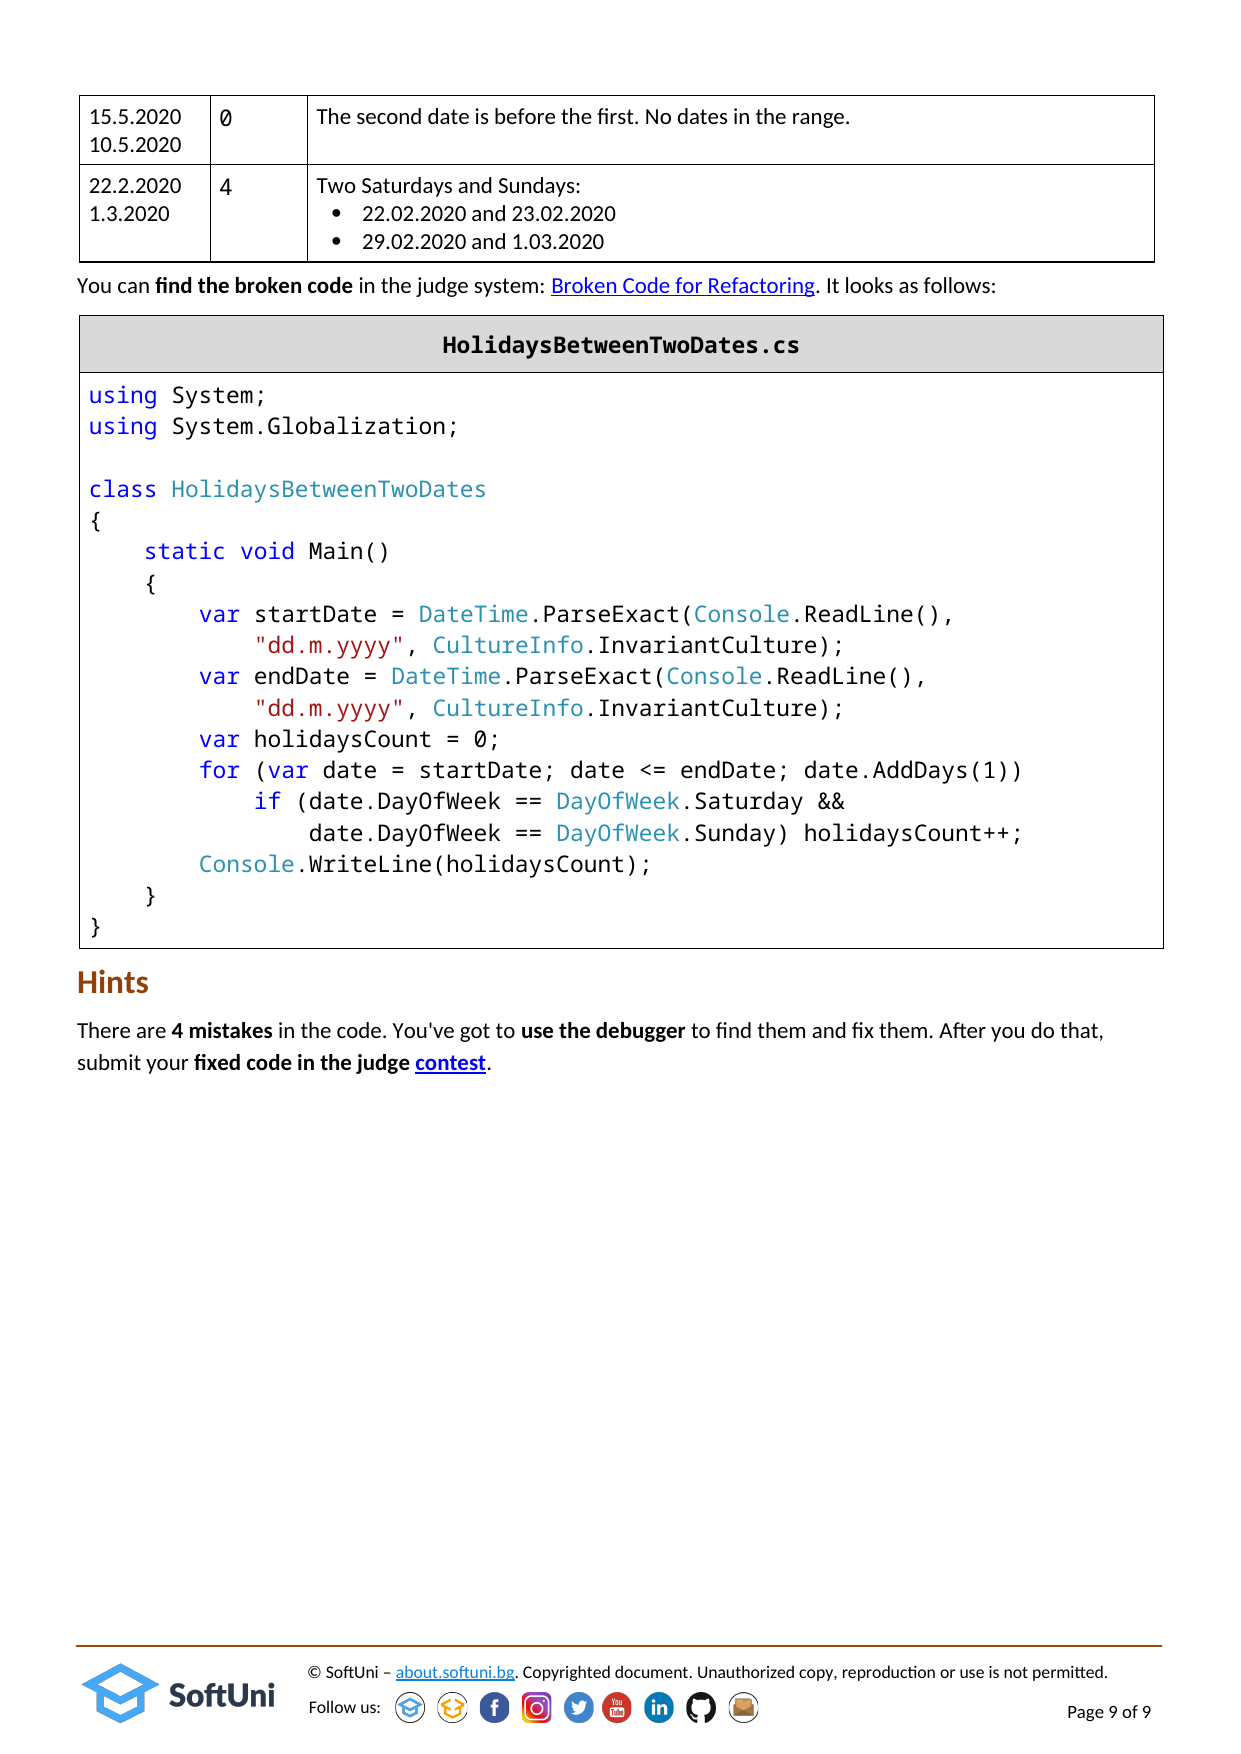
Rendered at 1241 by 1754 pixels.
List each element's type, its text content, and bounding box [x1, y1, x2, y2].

picture [602, 1692, 632, 1723]
table_cell The second date is before the first. No dates in the range. [308, 96, 1154, 164]
table_cell 0 [211, 96, 307, 164]
text There are 4 mistakes in the code. You've got to use the debugger to find them and fix them. After you do that, submit your fixed code in the judge contest. [77, 1016, 1163, 1076]
picture [644, 1692, 653, 1701]
table_header HolidaysBetweenTwoDates.cs [80, 316, 1163, 372]
picture [728, 1692, 759, 1723]
picture [665, 1692, 674, 1701]
picture [75, 1658, 281, 1729]
picture [437, 1692, 468, 1723]
picture [644, 1714, 653, 1723]
table_cell 15.5.2020 10.5.2020 [80, 96, 210, 164]
picture [564, 1692, 594, 1723]
picture [395, 1692, 425, 1723]
table_cell 4 [211, 165, 307, 261]
picture [665, 1714, 674, 1723]
table_cell Two Saturdays and Sundays: 22.02.2020 and 23.02.2020 29.02.2020 and 1.03.2020 [308, 165, 1154, 261]
table_cell 22.2.2020 1.3.2020 [80, 165, 210, 261]
picture [658, 1705, 667, 1714]
table_cell using System; using System.Globalization; class HolidaysBetweenTwoDates { static void Main() { var startDate = DateTime.ParseExact(Console.ReadLine(), "dd.m.yyyy", CultureInfo.InvariantCulture); var endDate = DateTime.ParseExact(Console.ReadLine(), "dd.m.yyyy", CultureInfo.InvariantCulture); var holidaysCount = 0; for (var date = startDate; date <= endDate; date.AddDays(1)) if (date.DayOfWeek == DayOfWeek.Saturday && date.DayOfWeek == DayOfWeek.Sunday) holidaysCount++; Console.WriteLine(holidaysCount); } } [80, 373, 1163, 947]
subtitle Hints [77, 961, 1163, 1002]
text You can find the broken code in the judge system: Broken Code for Refactoring. It looks as follows: [77, 271, 1163, 299]
picture [522, 1692, 552, 1723]
picture [686, 1692, 716, 1723]
picture [479, 1692, 510, 1723]
